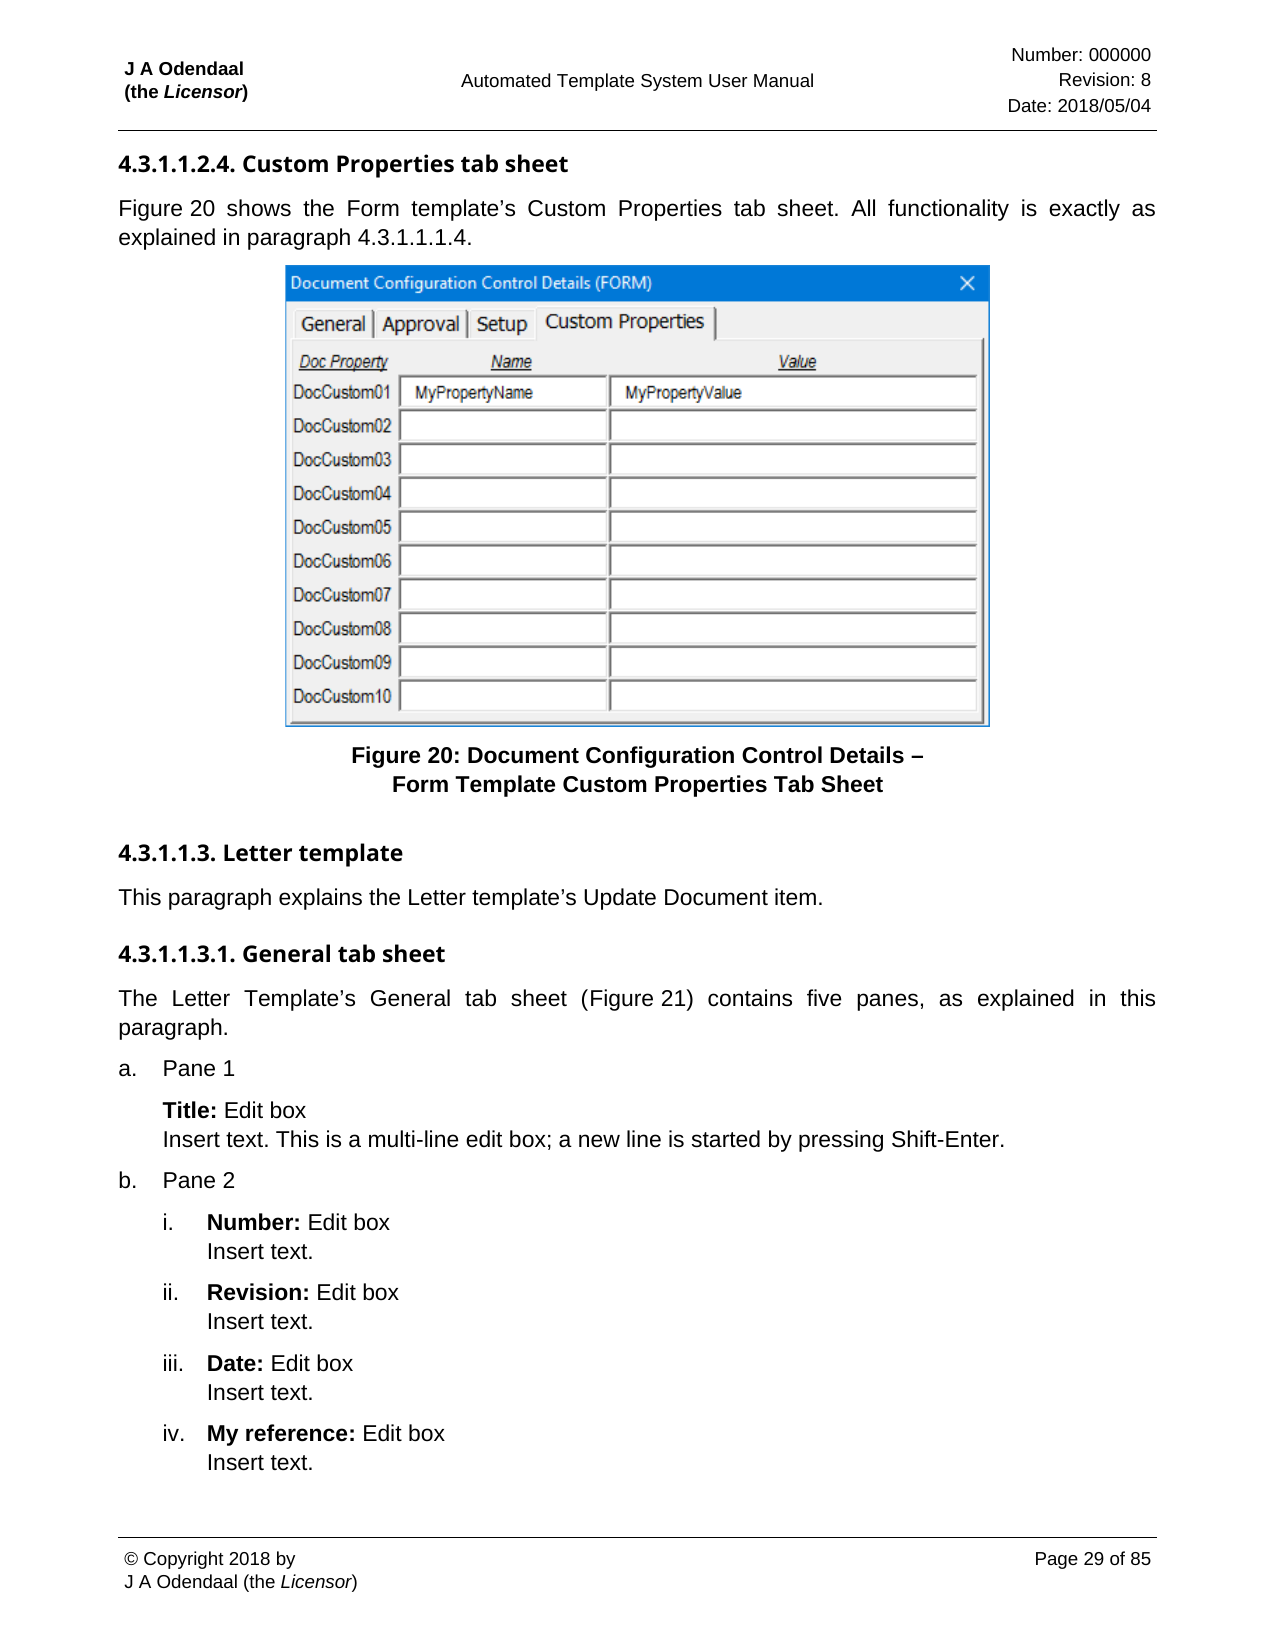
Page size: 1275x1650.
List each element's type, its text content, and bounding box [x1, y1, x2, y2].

subtitle General tab sheet [118, 938, 1157, 969]
text Title: Edit box Insert text. This is a multi-line edit box; a new line is started by pressing Shift-Enter. [162, 1097, 1157, 1152]
text Figure 20: Document Configuration Control Details – Form Template Custom Properties Tab Sheet [118, 742, 1157, 797]
list Pane 1 [118, 1055, 1157, 1082]
subtitle Custom Properties tab sheet [118, 148, 1157, 179]
list My reference: Edit box Insert text. [162, 1420, 1157, 1475]
list Number: Edit box Insert text. [162, 1209, 1157, 1264]
picture [285, 265, 990, 727]
list Date: Edit box Insert text. [162, 1349, 1157, 1405]
text This paragraph explains the Letter template’s Update Document item. [118, 884, 1157, 911]
list Revision: Edit box Insert text. [162, 1279, 1157, 1334]
text Figure 20 shows the Form template’s Custom Properties tab sheet. All functionality is exactly as explained in paragraph 4.3.1.1.1.4. [118, 195, 1157, 250]
list Pane 2 [118, 1167, 1157, 1194]
text The Letter Template’s General tab sheet (Figure 21) contains five panes, as explained in this paragraph. [118, 985, 1157, 1040]
subtitle Letter template [118, 837, 1157, 868]
